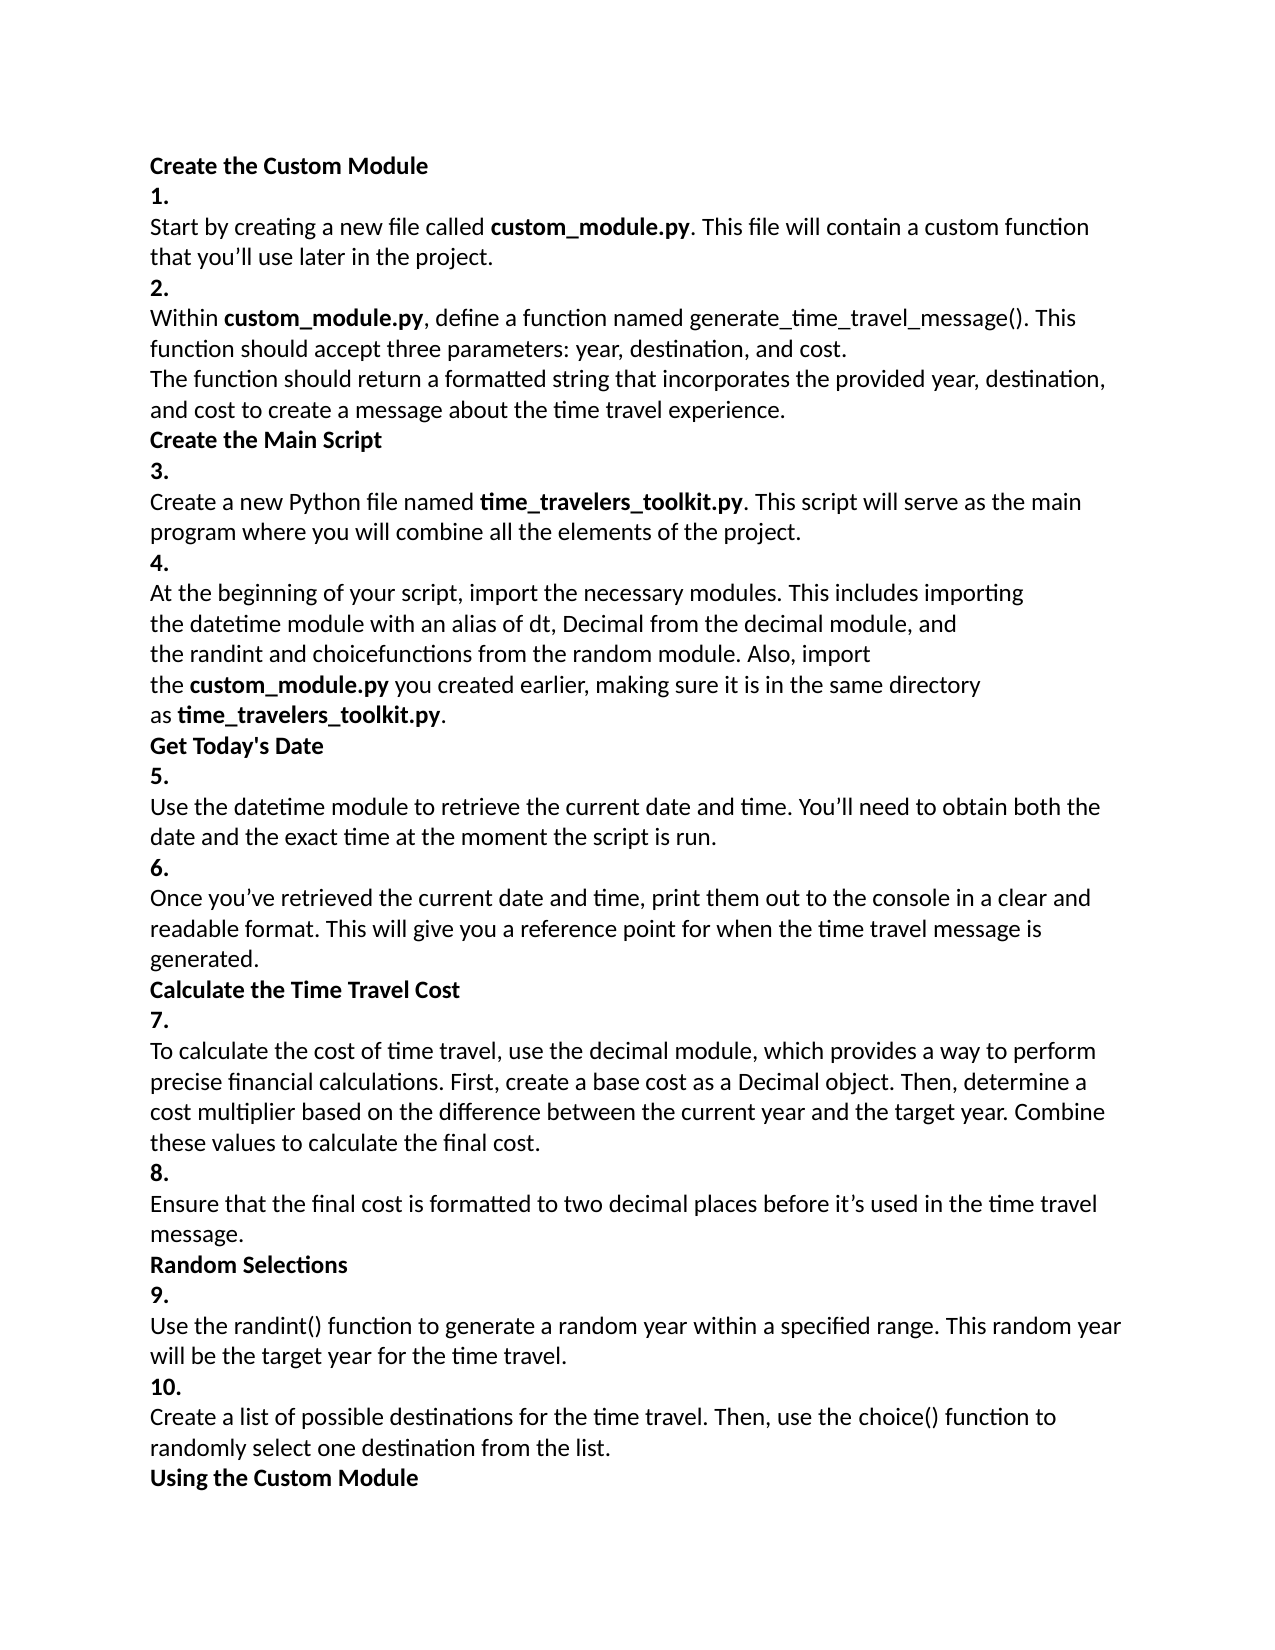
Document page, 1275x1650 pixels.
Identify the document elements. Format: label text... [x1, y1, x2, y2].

text 10. [150, 1371, 1125, 1401]
text 3. [150, 455, 1125, 486]
text Create the Main Script [150, 425, 1125, 455]
text 1. [150, 181, 1125, 211]
text Once you’ve retrieved the current date and time, print them out to the console in a clear and readable format. This will give you a reference point for when the time travel message is generated. [150, 882, 1125, 974]
text Random Selections [150, 1249, 1125, 1279]
text Create a new Python file named time_travelers_toolkit.py. This script will serve as the main program where you will combine all the elements of the project. [150, 486, 1125, 547]
text Within custom_module.py, define a function named generate_time_travel_message(). This function should accept three parameters: year, destination, and cost. [150, 303, 1125, 364]
text The function should return a formatted string that incorporates the provided year, destination, and cost to create a message about the time travel experience. [150, 364, 1125, 425]
text Start by creating a new file called custom_module.py. This file will contain a custom function that you’ll use later in the project. [150, 211, 1125, 272]
text Create a list of possible destinations for the time travel. Then, use the choice() function to randomly select one destination from the list. [150, 1401, 1125, 1462]
text Using the Custom Module [150, 1462, 1125, 1493]
text To calculate the cost of time travel, use the decimal module, which provides a way to perform precise financial calculations. First, create a base cost as a Decimal object. Then, determine a cost multiplier based on the difference between the current year and the target year. Combine these values to calculate the final cost. [150, 1035, 1125, 1157]
text Ensure that the final cost is formatted to two decimal places before it’s used in the time travel message. [150, 1188, 1125, 1249]
text Use the datetime module to retrieve the current date and time. You’ll need to obtain both the date and the exact time at the moment the script is run. [150, 791, 1125, 852]
text 5. [150, 760, 1125, 791]
text At the beginning of your script, import the necessary modules. This includes importing the datetime module with an alias of dt, Decimal from the decimal module, and the randint and choicefunctions from the random module. Also, import the custom_module.py you created earlier, making sure it is in the same directory as time_travelers_toolkit.py. [150, 577, 1125, 730]
text 6. [150, 852, 1125, 882]
text Get Today's Date [150, 730, 1125, 760]
text 8. [150, 1157, 1125, 1188]
text Use the randint() function to generate a random year within a specified range. This random year will be the target year for the time travel. [150, 1310, 1125, 1371]
text 9. [150, 1279, 1125, 1310]
text 7. [150, 1004, 1125, 1035]
text 4. [150, 547, 1125, 577]
text 2. [150, 272, 1125, 303]
text Create the Custom Module [150, 150, 1125, 181]
text Calculate the Time Travel Cost [150, 974, 1125, 1004]
